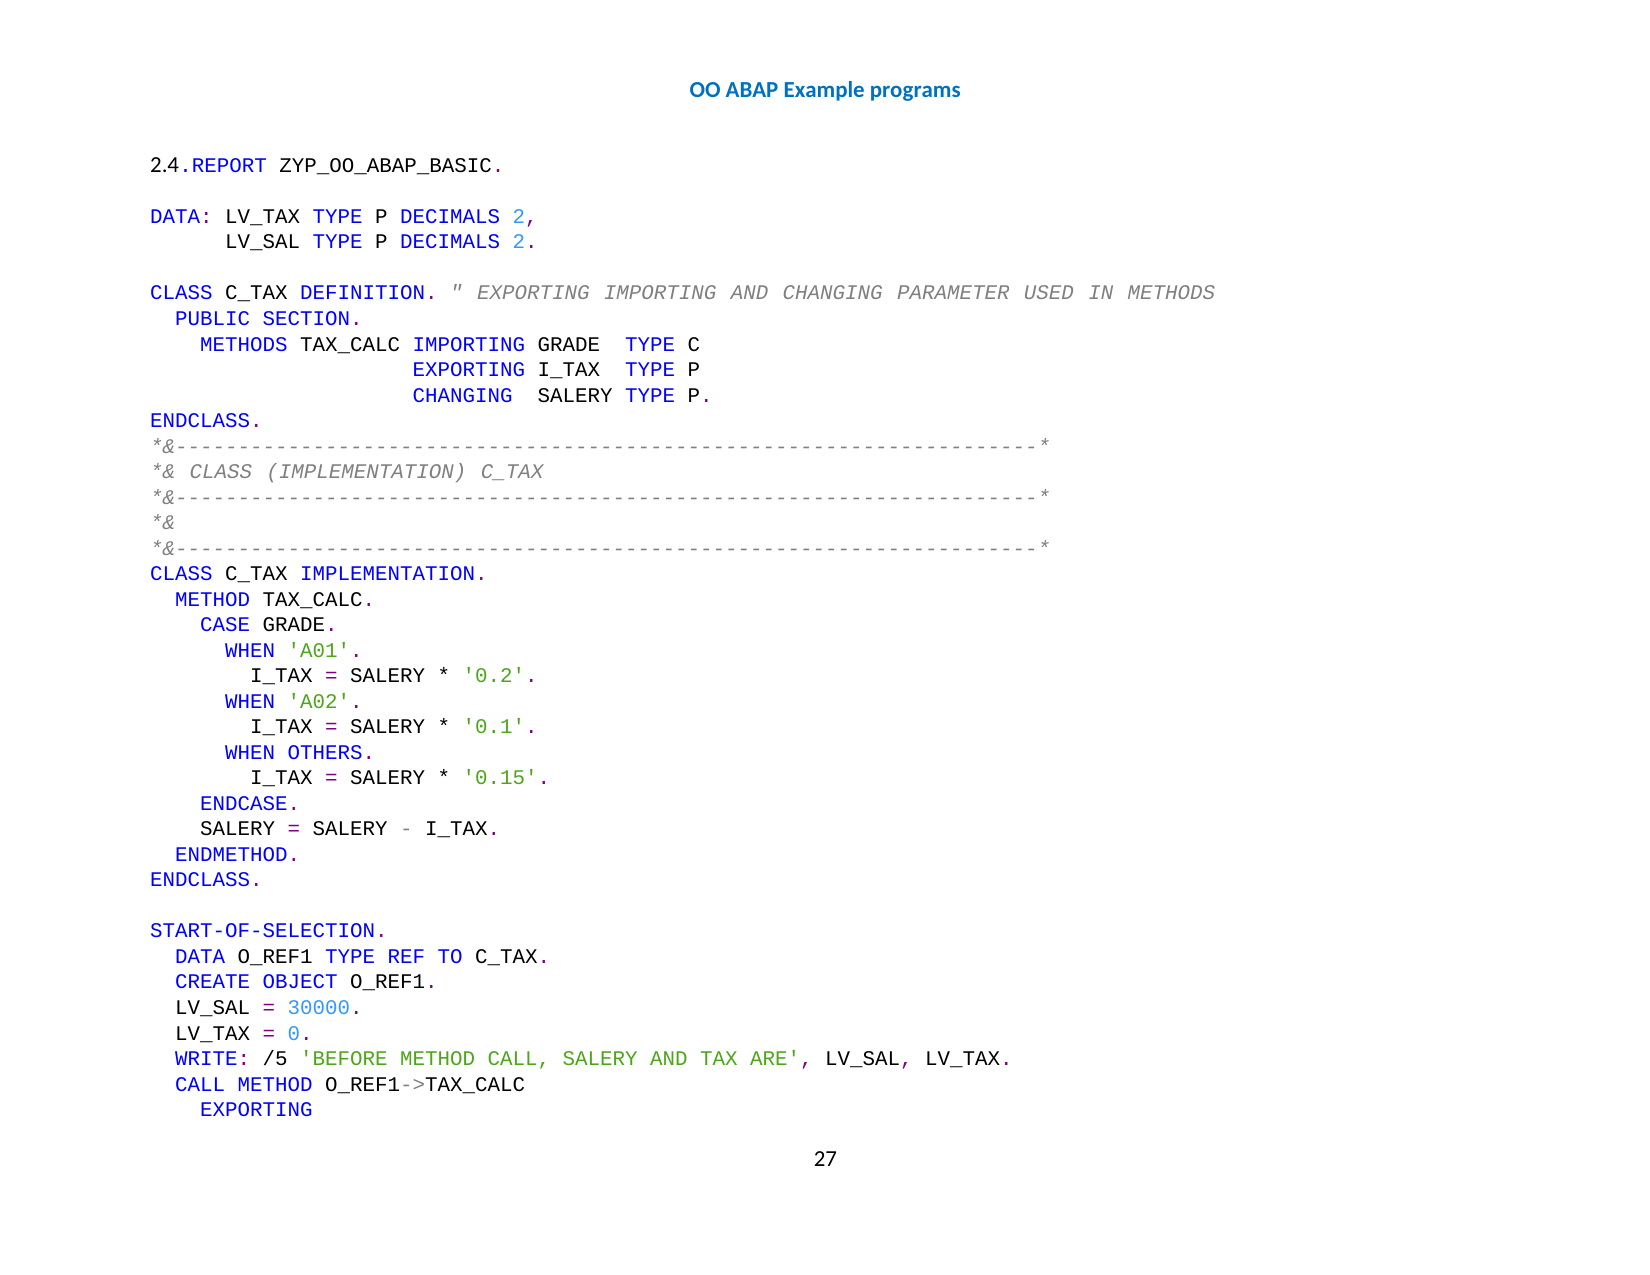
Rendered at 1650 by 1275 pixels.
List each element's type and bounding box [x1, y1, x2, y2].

text [150, 150, 1500, 1123]
